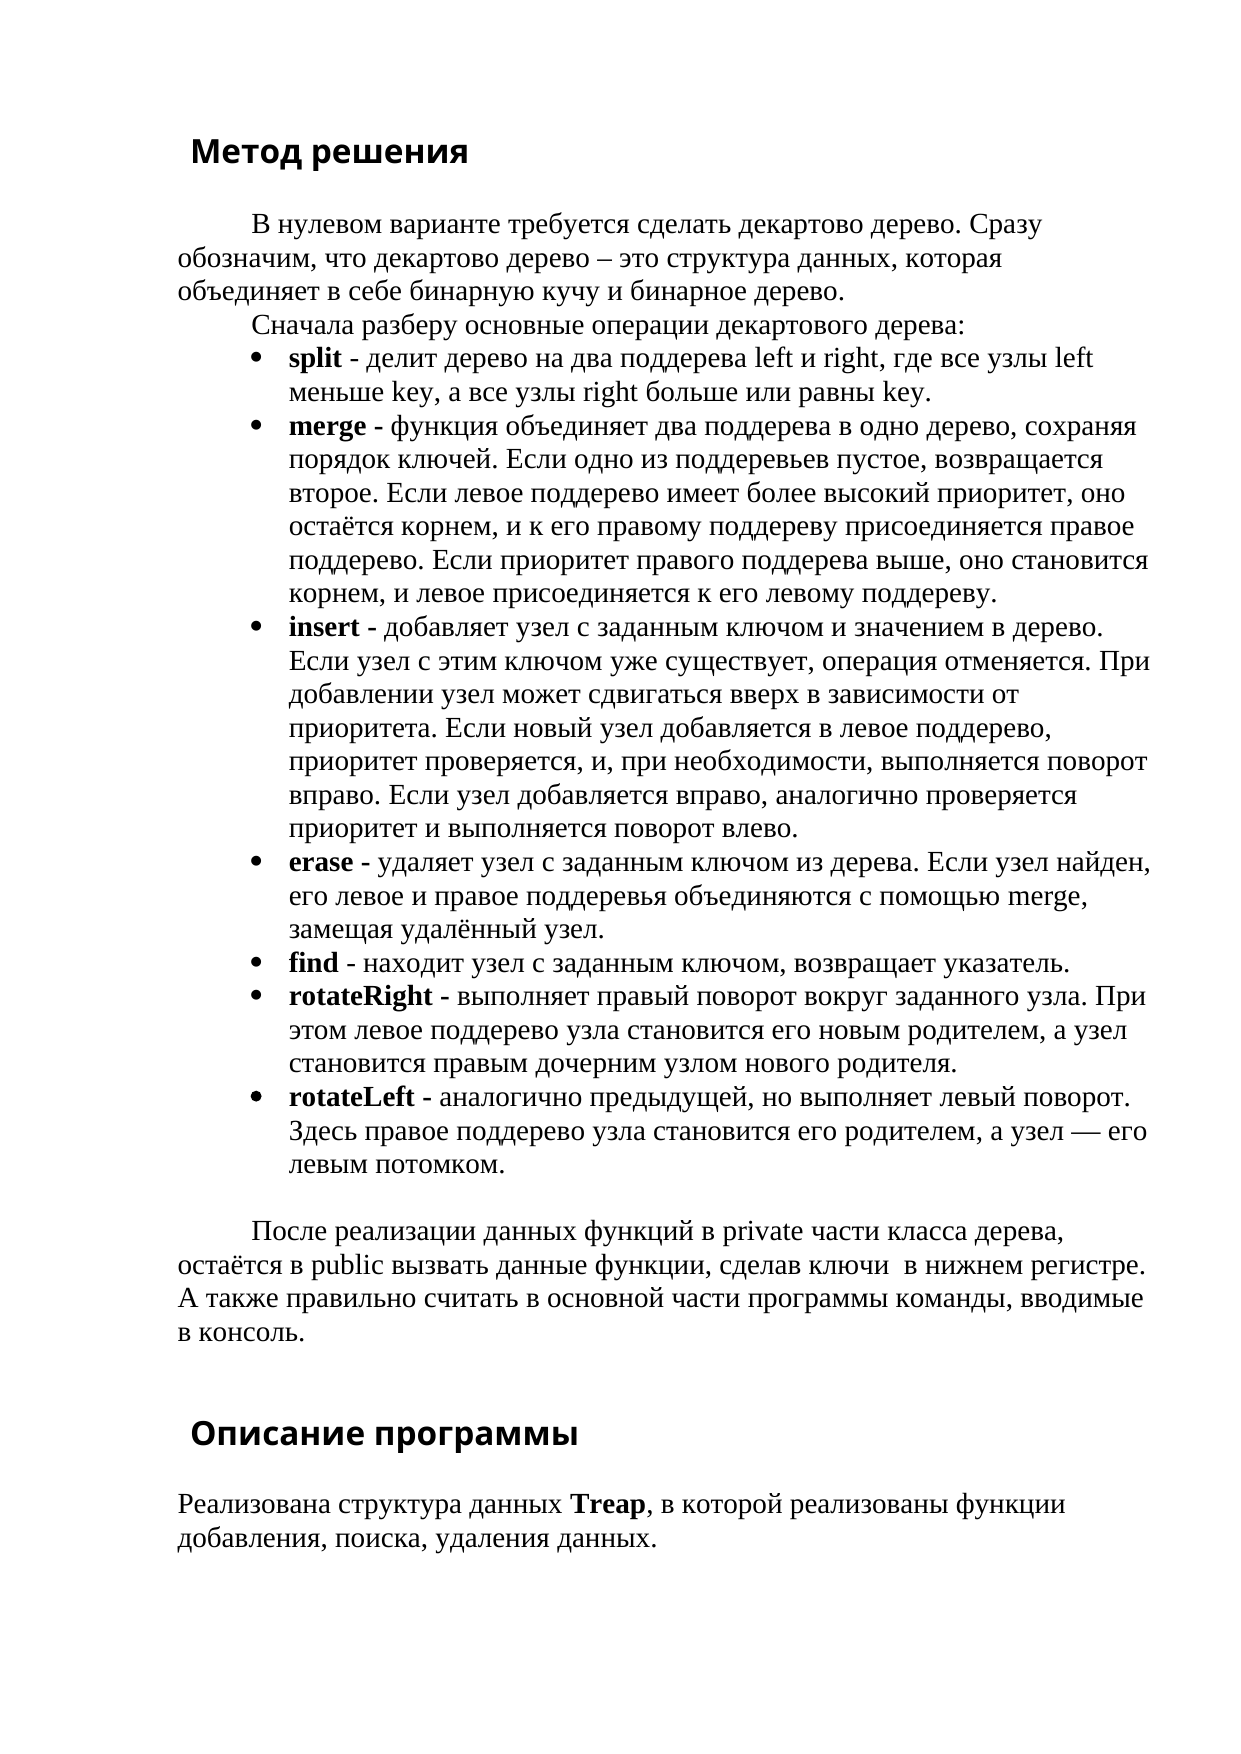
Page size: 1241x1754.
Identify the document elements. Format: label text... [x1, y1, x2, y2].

list split - делит дерево на два поддерева left и right, где все узлы left меньше key, а все узлы right больше или равны key. [251, 341, 1152, 408]
list find - находит узел с заданным ключом, возвращает указатель. [251, 945, 1152, 978]
list erase - удаляет узел с заданным ключом из дерева. Если узел найден, его левое и правое поддеревья объединяются с помощью merge, замещая удалённый узел. [251, 844, 1152, 945]
list merge - функция объединяет два поддерева в одно дерево, сохраняя порядок ключей. Если одно из поддеревьев пустое, возвращается второе. Если левое поддерево имеет более высокий приоритет, оно остаётся корнем, и к его правому поддереву присоединяется правое поддерево. Если приоритет правого поддерева выше, оно становится корнем, и левое присоединяется к его левому поддереву. [251, 408, 1152, 609]
list insert - добавляет узел с заданным ключом и значением в дерево. Если узел с этим ключом уже существует, операция отменяется. При добавлении узел может сдвигаться вверх в зависимости от приоритета. Если новый узел добавляется в левое поддерево, приоритет проверяется, и, при необходимости, выполняется поворот вправо. Если узел добавляется вправо, аналогично проверяется приоритет и выполняется поворот влево. [251, 609, 1152, 844]
text После реализации данных функций в private части класса дерева, остаётся в public вызвать данные функции, сделав ключи в нижнем регистре. А также правильно считать в основной части программы команды, вводимые в консоль. [177, 1213, 1152, 1347]
list rotateRight - выполняет правый поворот вокруг заданного узла. При этом левое поддерево узла становится его новым родителем, а узел становится правым дочерним узлом нового родителя. [251, 978, 1152, 1079]
list rotateLeft - аналогично предыдущей, но выполняет левый поворот. Здесь правое поддерево узла становится его родителем, а узел — его левым потомком. [251, 1079, 1152, 1180]
text Метод решения [190, 127, 1152, 173]
text Описание программы [190, 1414, 1152, 1453]
text Сначала разберу основные операции декартового дерева: [177, 307, 1152, 341]
text Реализована структура данных Treap, в которой реализованы функции добавления, поиска, удаления данных. [177, 1486, 1152, 1553]
text В нулевом варианте требуется сделать декартово дерево. Сразу обозначим, что декартово дерево – это структура данных, которая объединяет в себе бинарную кучу и бинарное дерево. [177, 206, 1152, 307]
